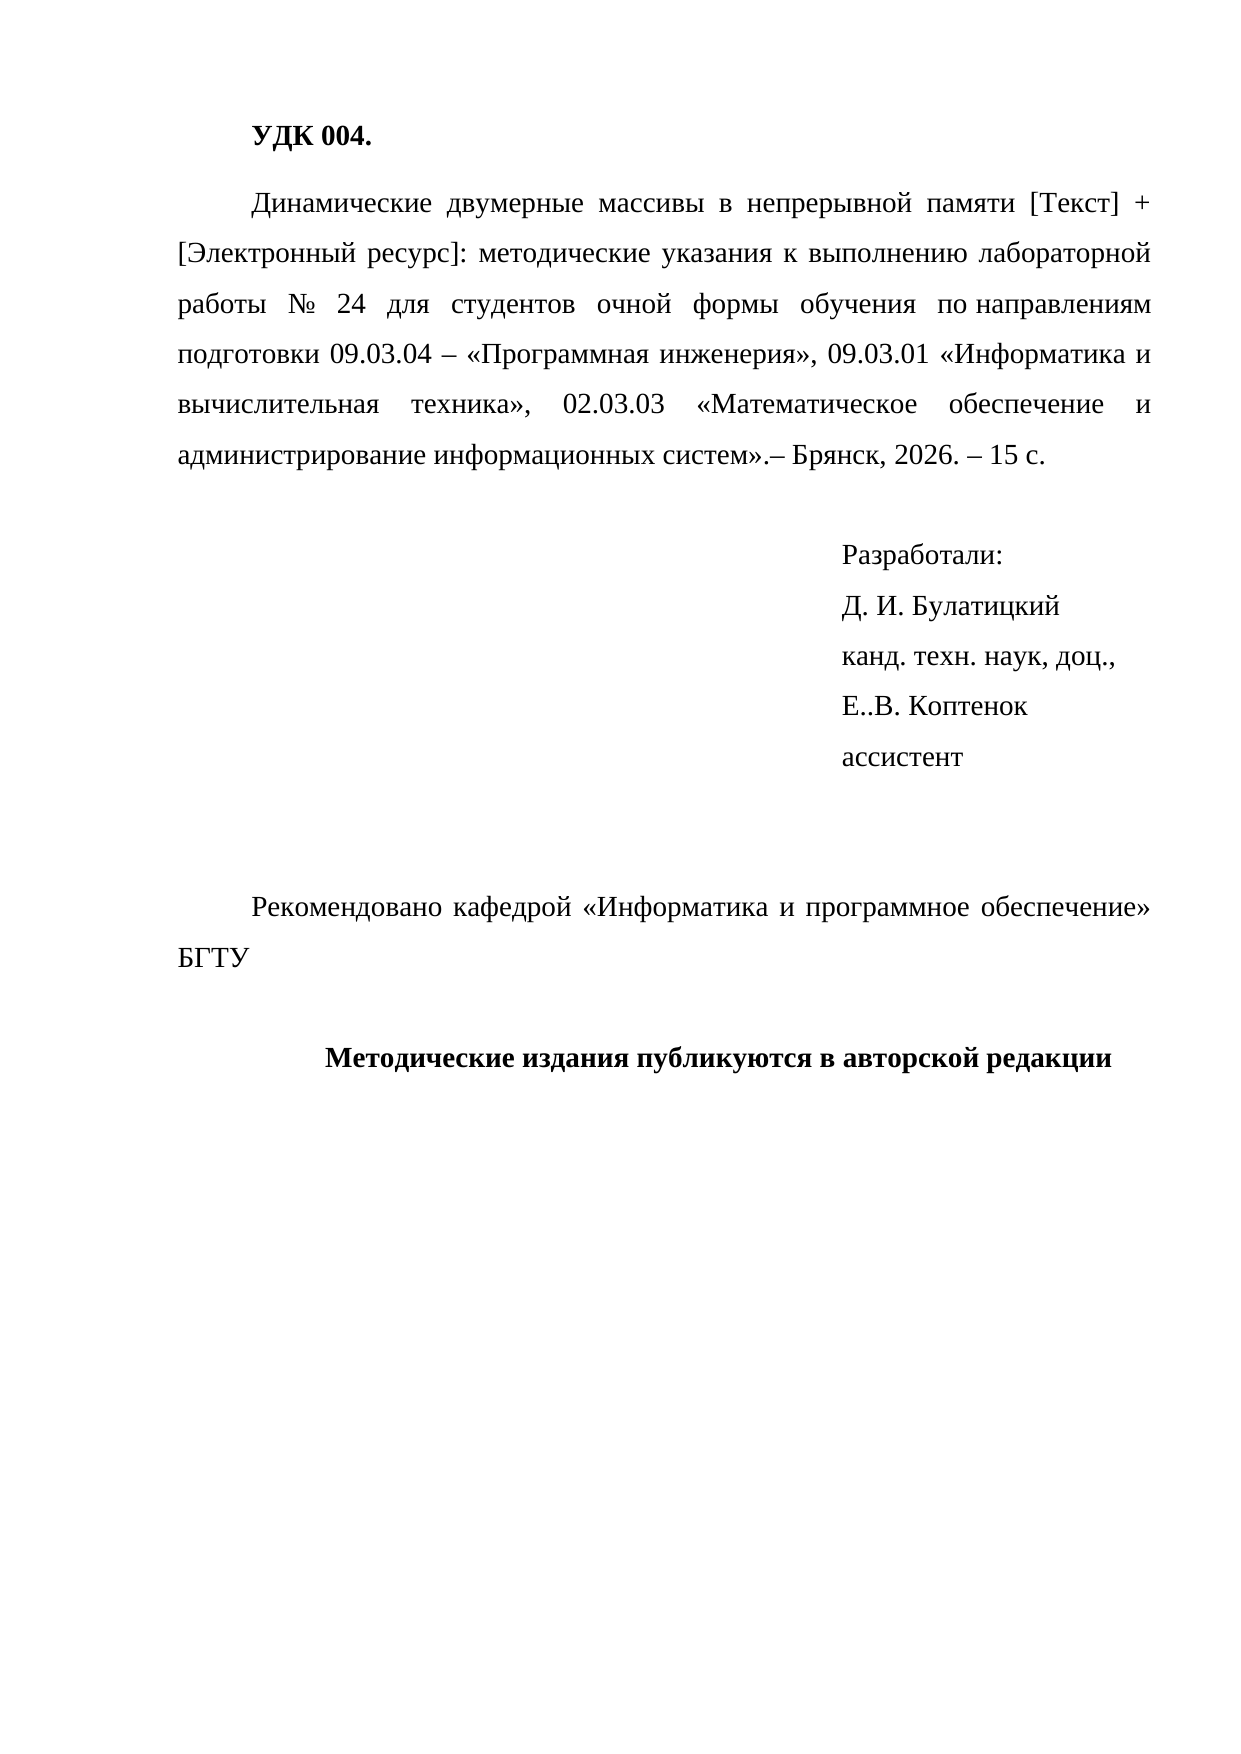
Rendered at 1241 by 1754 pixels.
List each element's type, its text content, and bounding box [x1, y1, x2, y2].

text Рекомендовано кафедрой «Информатика и программное обеспечение» БГТУ [177, 889, 1152, 973]
text канд. техн. наук, доц., [768, 638, 1152, 672]
text ассистент [768, 739, 1152, 772]
text УДК 004. [177, 118, 1152, 152]
text Е..В. Коптенок [768, 688, 1152, 722]
text Динамические двумерные массивы в непрерывной памяти [Текст] + [Электронный ресурс]: методические указания к выполнению лабораторной работы № 24 для студентов очной формы обучения по направлениям подготовки 09.03.04 – «Программная инженерия», 09.03.01 «Информатика и вычислительная техника», 02.03.03 «Математическое обеспечение и администрирование информационных систем».– Брянск, 2017. – 7 с. [177, 185, 1152, 470]
text Д. И. Булатицкий [768, 588, 1152, 621]
text Методические издания публикуются в авторской редакции [251, 1041, 1152, 1074]
text Разработали: [768, 537, 1152, 571]
